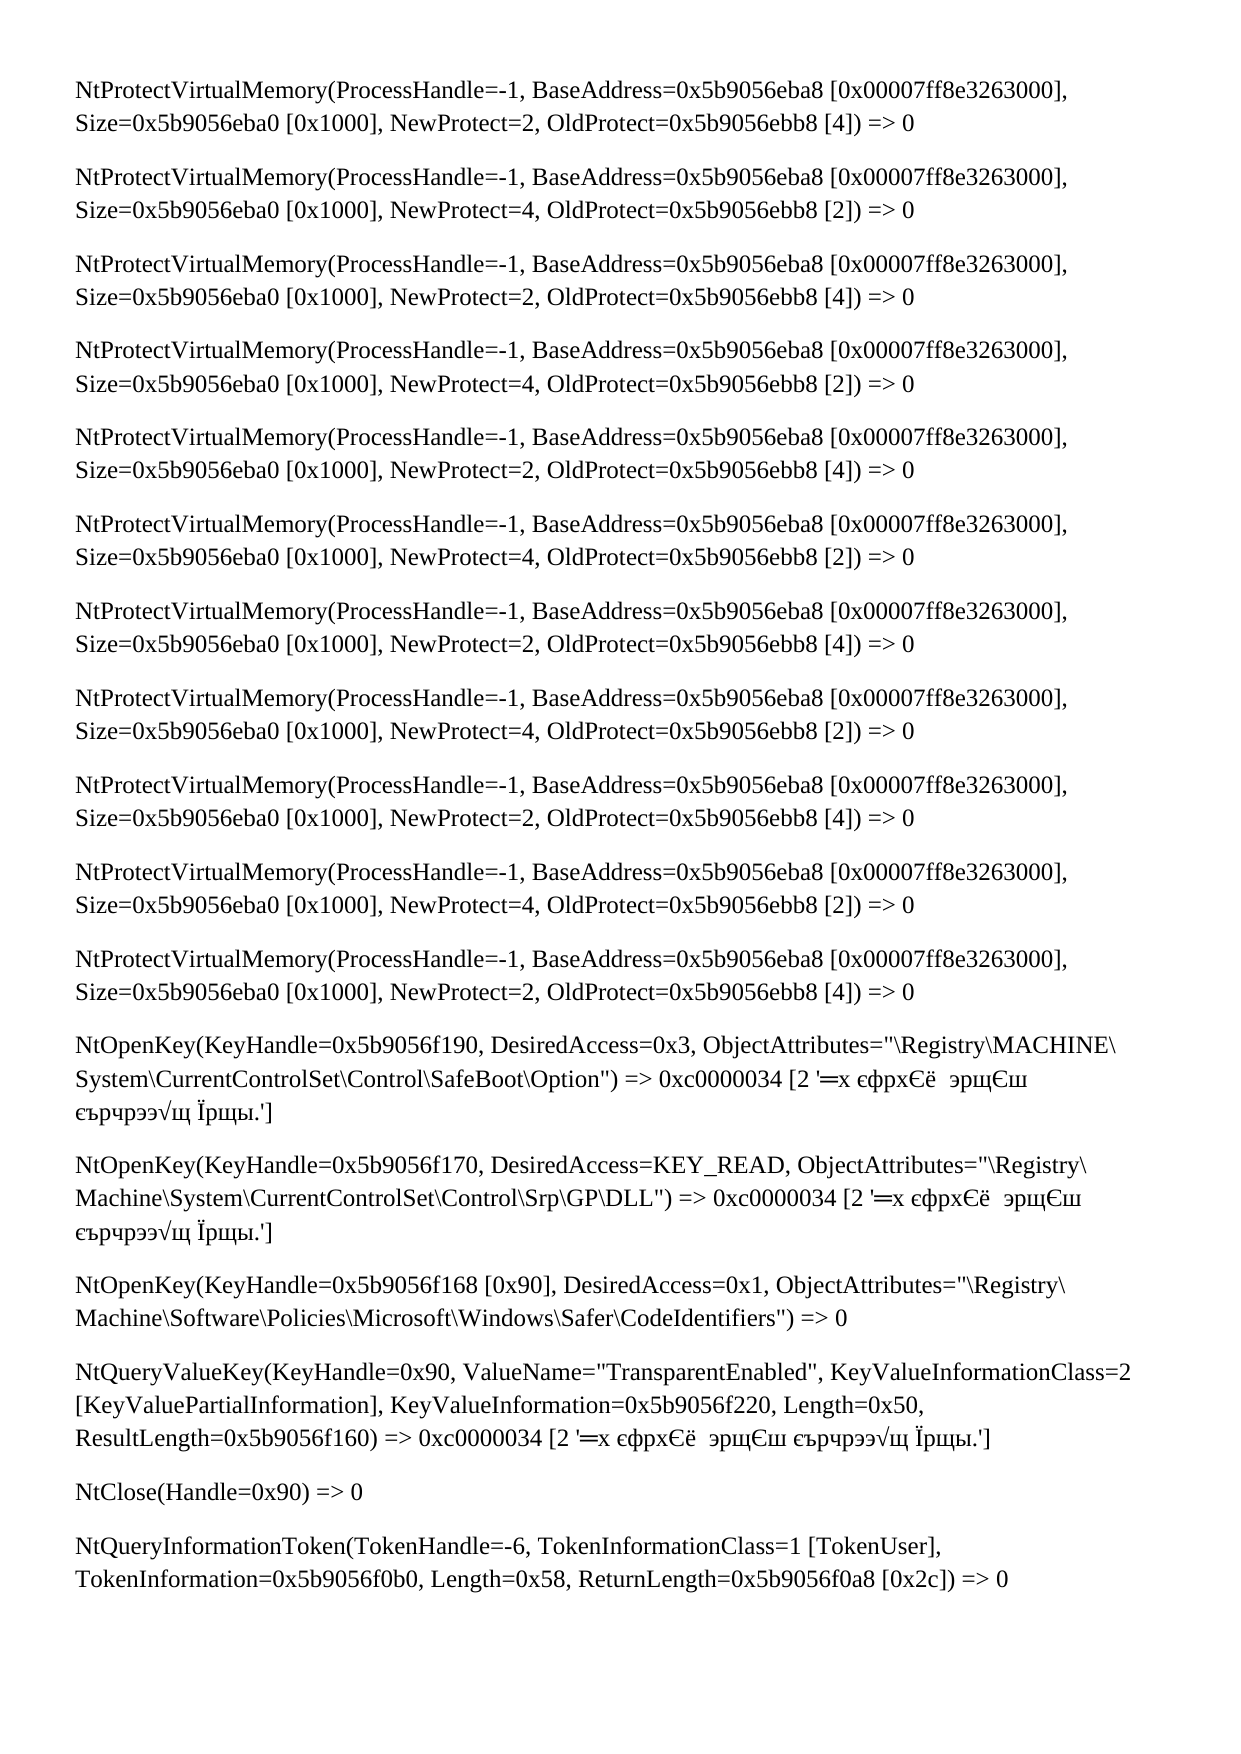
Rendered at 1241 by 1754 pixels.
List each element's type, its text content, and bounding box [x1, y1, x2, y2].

text NtQueryInformationToken(TokenHandle=-6, TokenInformationClass=1 [TokenUser], TokenInformation=0x5b9056f0b0, Length=0x58, ReturnLength=0x5b9056f0a8 [0x2c]) => 0 [75, 1531, 1147, 1593]
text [75, 162, 1147, 224]
text NtQueryValueKey(KeyHandle=0x90, ValueName="TransparentEnabled", KeyValueInformationClass=2 [KeyValuePartialInformation], KeyValueInformation=0x5b9056f220, Length=0x50, ResultLength=0x5b9056f160) => 0xc0000034 [2 '═х єфрхЄё эрщЄш єърчрээ√щ Їрщы.'] [75, 1357, 1147, 1452]
text NtOpenKey(KeyHandle=0x5b9056f190, DesiredAccess=0x3, ObjectAttributes="\Registry\MACHINE\System\CurrentControlSet\Control\SafeBoot\Option") => 0xc0000034 [2 '═х єфрхЄё эрщЄш єърчрээ√щ Їрщы.'] [75, 1031, 1147, 1125]
text NtClose(Handle=0x90) => 0 [75, 1477, 1147, 1506]
text NtOpenKey(KeyHandle=0x5b9056f170, DesiredAccess=KEY_READ, ObjectAttributes="\Registry\Machine\System\CurrentControlSet\Control\Srp\GP\DLL") => 0xc0000034 [2 '═х єфрхЄё эрщЄш єърчрээ√щ Їрщы.'] [75, 1151, 1147, 1245]
text NtOpenKey(KeyHandle=0x5b9056f168 [0x90], DesiredAccess=0x1, ObjectAttributes="\Registry\Machine\Software\Policies\Microsoft\Windows\Safer\CodeIdentifiers") => 0 [75, 1270, 1147, 1332]
